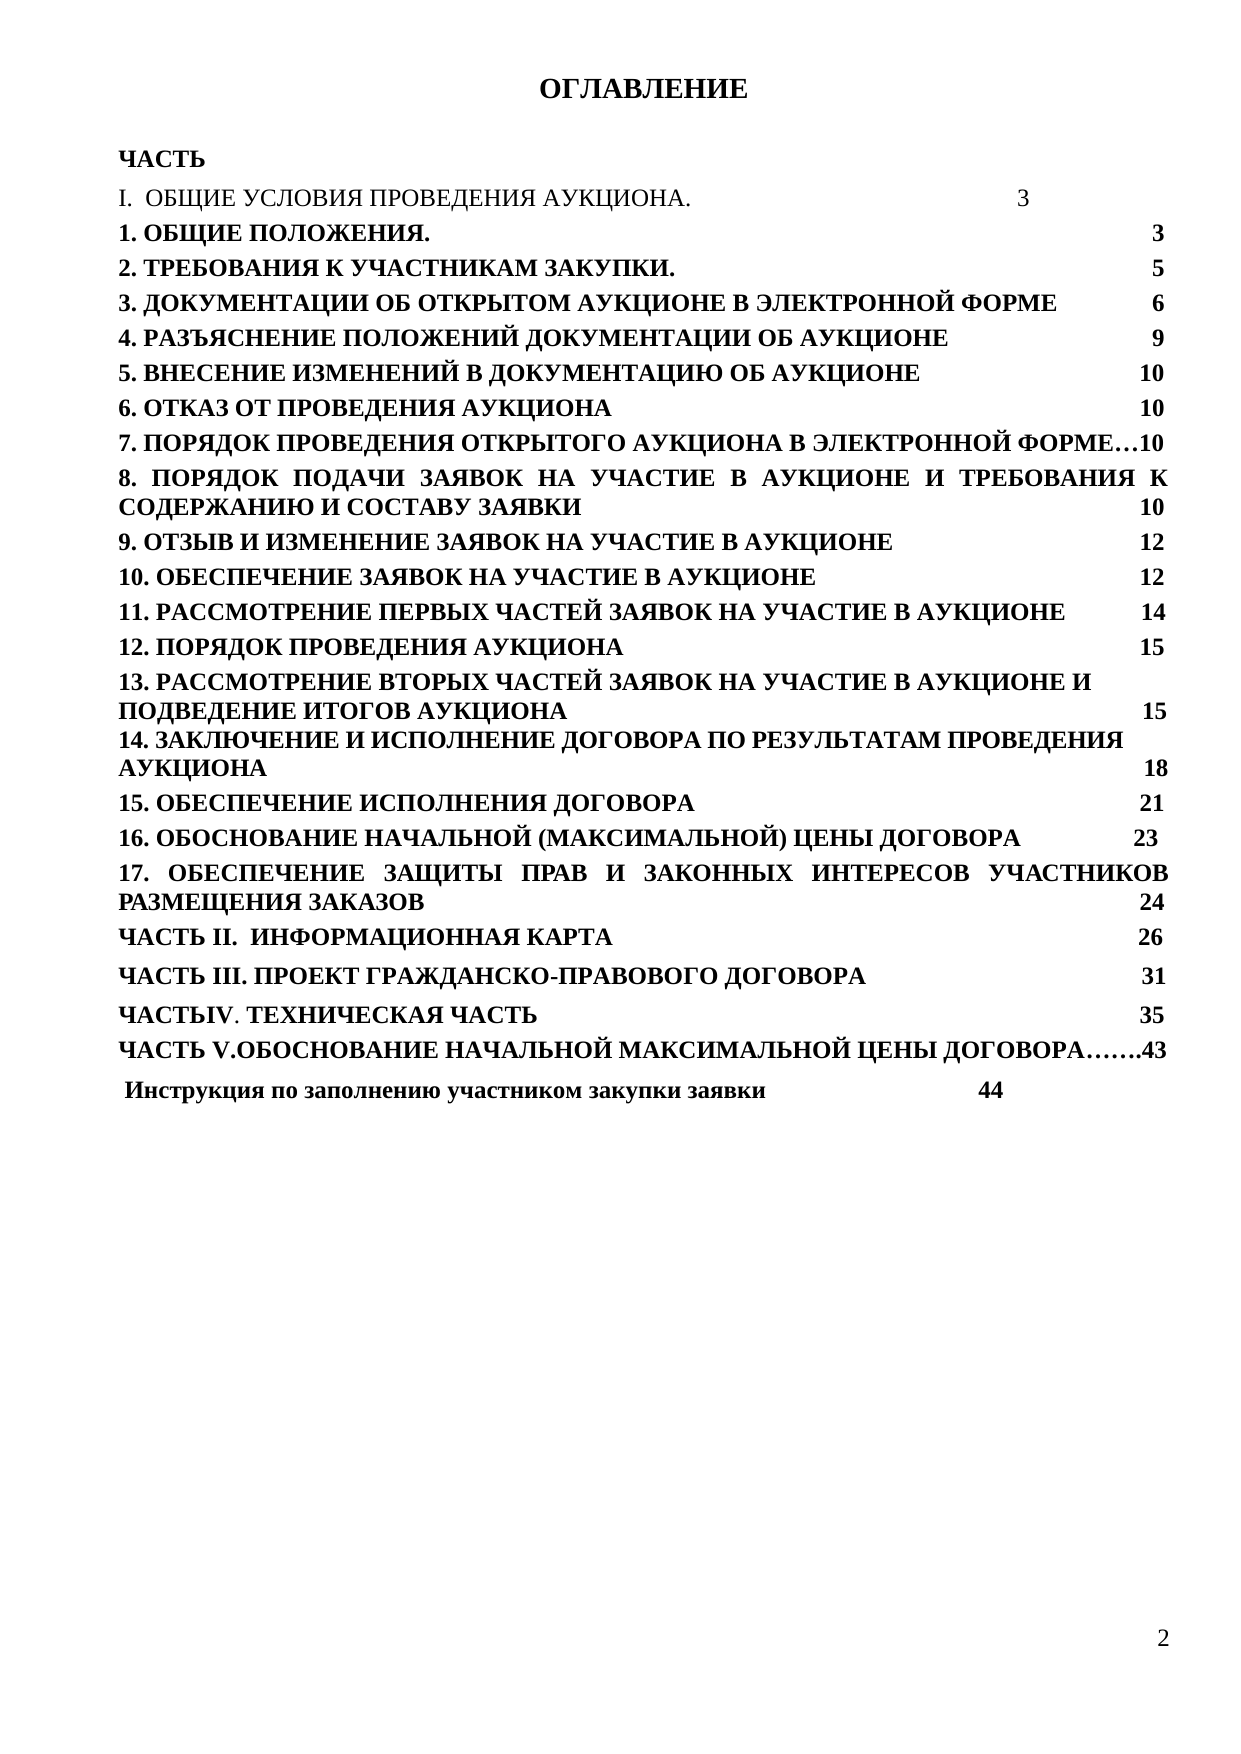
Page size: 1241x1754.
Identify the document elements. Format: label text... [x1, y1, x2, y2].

text 8. ПОРЯДОК ПОДАЧИ ЗАЯВОК НА УЧАСТИЕ В АУКЦИОНЕ И ТРЕБОВАНИЯ К СОДЕРЖАНИЮ И СОСТАВУ ЗАЯВКИ 10 [118, 463, 1169, 521]
text 13. РАССМОТРЕНИЕ ВТОРЫХ ЧАСТЕЙ ЗАЯВОК НА УЧАСТИЕ В АУКЦИОНЕ И ПОДВЕДЕНИЕ ИТОГОВ АУКЦИОНА 15 14. Заключение и исполнение договора по результатам проведения Аукциона 18 [118, 667, 1169, 782]
text 2. ТРЕБОВАНИЯ К УЧАСТНИКАМ ЗАКУПКИ. 5 [118, 253, 1169, 282]
text 15. ОБЕСПЕЧЕНИЕ ИСПОЛНЕНИЯ ДОГОВОРА 21 [118, 788, 1169, 817]
text 12. ПОРЯДОК ПРОВЕДЕНИЯ АУКЦИОНА 15 [118, 632, 1169, 661]
text ЧАСТЬIV. ТЕХНИЧЕСКАЯ ЧАСТЬ 35 [118, 1001, 1169, 1029]
text 3. ДОКУМЕНТАЦИИ ОБ ОТКРЫТОМ АУКЦИОНЕ В ЭЛЕКТРОННОЙ ФОРМЕ 6 [118, 288, 1169, 317]
text 7. ПОРЯДОК ПРОВЕДЕНИЯ ОТКРЫТОГО АУКЦИОНА В ЭЛЕКТРОННОЙ ФОРМЕ…10 [118, 428, 1169, 457]
text ЧАСТЬ II. ИНФОРМАЦИОННАЯ КАРТА 26 [118, 922, 1169, 951]
text 16. ОБОСНОВАНИЕ НАЧАЛЬНОЙ (МАКСИМАЛЬНОЙ) ЦЕНЫ ДОГОВОРА 23 [118, 823, 1169, 852]
text 17. ОБЕСПЕЧЕНИЕ ЗАЩИТЫ ПРАВ И ЗАКОННЫХ ИНТЕРЕСОВ УЧАСТНИКОВ РАЗМЕЩЕНИЯ ЗАКАЗОВ 24 [118, 858, 1169, 916]
text ЧАСТЬ I. ОБЩИЕ УСЛОВИЯ ПРОВЕДЕНИЯ АУКЦИОНА. 3 [118, 144, 1169, 173]
text ОГЛАВЛЕНИЕ [118, 71, 1169, 104]
text ЧАСТЬ III. ПРОЕКТ ГРАЖДАНСКО-ПРАВОВОГО ДОГОВОРА 31 [118, 961, 1169, 990]
text 9. ОТЗЫВ И ИЗМЕНЕНИЕ ЗАЯВОК НА УЧАСТИЕ В АУКЦИОНЕ 12 [118, 527, 1169, 556]
text 10. ОБЕСПЕЧЕНИЕ ЗАЯВОК НА УЧАСТИЕ В АУКЦИОНЕ 12 [118, 562, 1169, 591]
text 1. ОБЩИЕ ПОЛОЖЕНИЯ. 3 [118, 218, 1169, 247]
text 4. РАЗЪЯСНЕНИЕ ПОЛОЖЕНИЙ ДОКУМЕНТАЦИИ ОБ АУКЦИОНЕ 9 [118, 323, 1169, 352]
text 5. ВНЕСЕНИЕ ИЗМЕНЕНИЙ В ДОКУМЕНТАЦИЮ ОБ АУКЦИОНЕ 10 [118, 358, 1169, 387]
text 6. ОТКАЗ ОТ ПРОВЕДЕНИЯ АУКЦИОНА 10 [118, 393, 1169, 422]
text ЧАСТЬ VI. Инструкция по заполнению участником закупки заявки 44 [118, 1075, 1169, 1103]
text 11. РАССМОТРЕНИЕ ПЕРВЫХ ЧАСТЕЙ ЗАЯВОК НА УЧАСТИЕ В АУКЦИОНЕ 14 [118, 597, 1169, 626]
text ЧАСТЬ V.ОБОСНОВАНИЕ НАЧАЛЬНОЙ МАКСИМАЛЬНОЙ ЦЕНЫ ДОГОВОРА…….43 [118, 1036, 1169, 1064]
